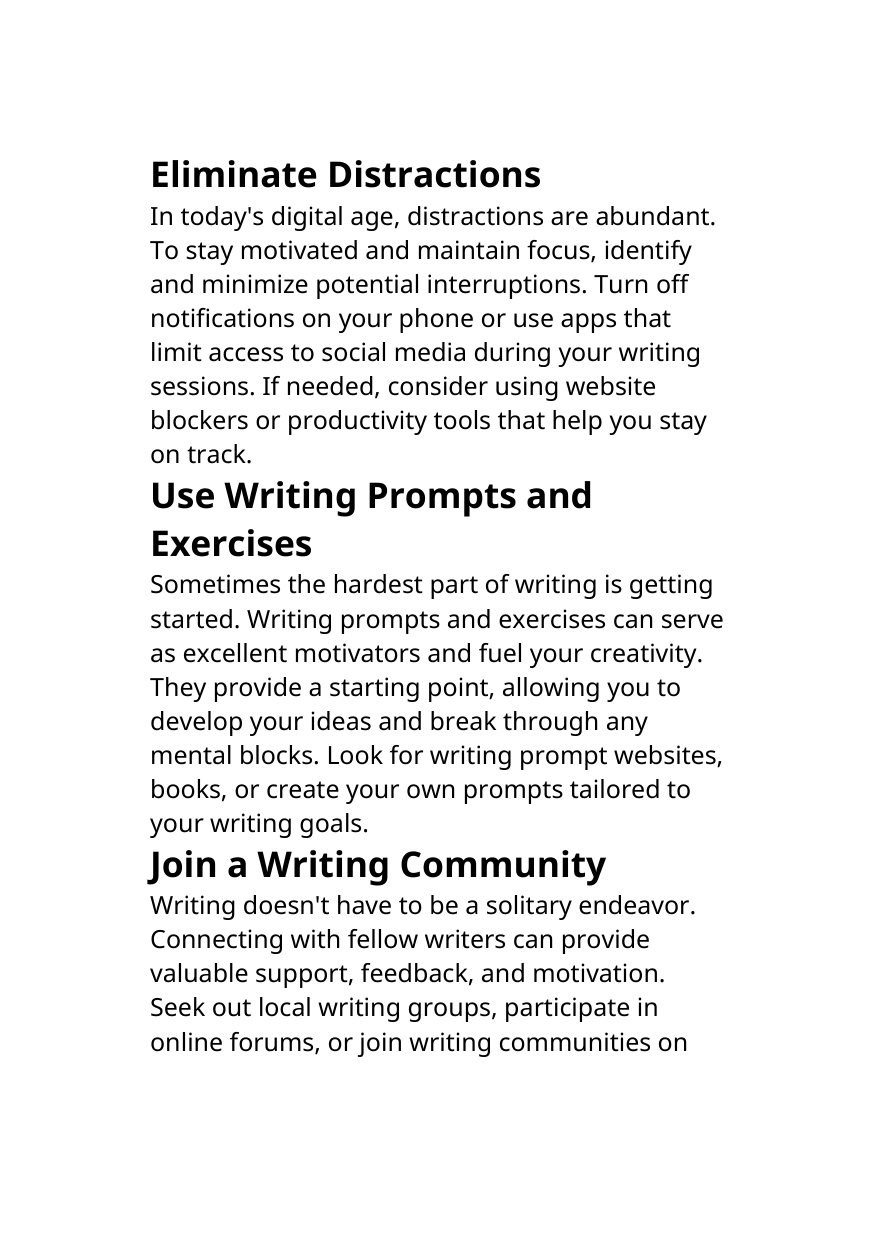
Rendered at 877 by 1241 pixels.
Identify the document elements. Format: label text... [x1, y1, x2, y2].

text In today's digital age, distractions are abundant. To stay motivated and maintain focus, identify and minimize potential interruptions. Turn off notifications on your phone or use apps that limit access to social media during your writing sessions. If needed, consider using website blockers or productivity tools that help you stay on track. [150, 198, 727, 471]
subtitle Eliminate Distractions [150, 150, 727, 198]
subtitle Use Writing Prompts and Exercises [150, 471, 727, 567]
text Sometimes the hardest part of writing is getting started. Writing prompts and exercises can serve as excellent motivators and fuel your creativity. They provide a starting point, allowing you to develop your ideas and break through any mental blocks. Look for writing prompt websites, books, or create your own prompts tailored to your writing goals. [150, 567, 727, 840]
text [150, 888, 727, 1058]
subtitle Join a Writing Community [150, 840, 727, 888]
